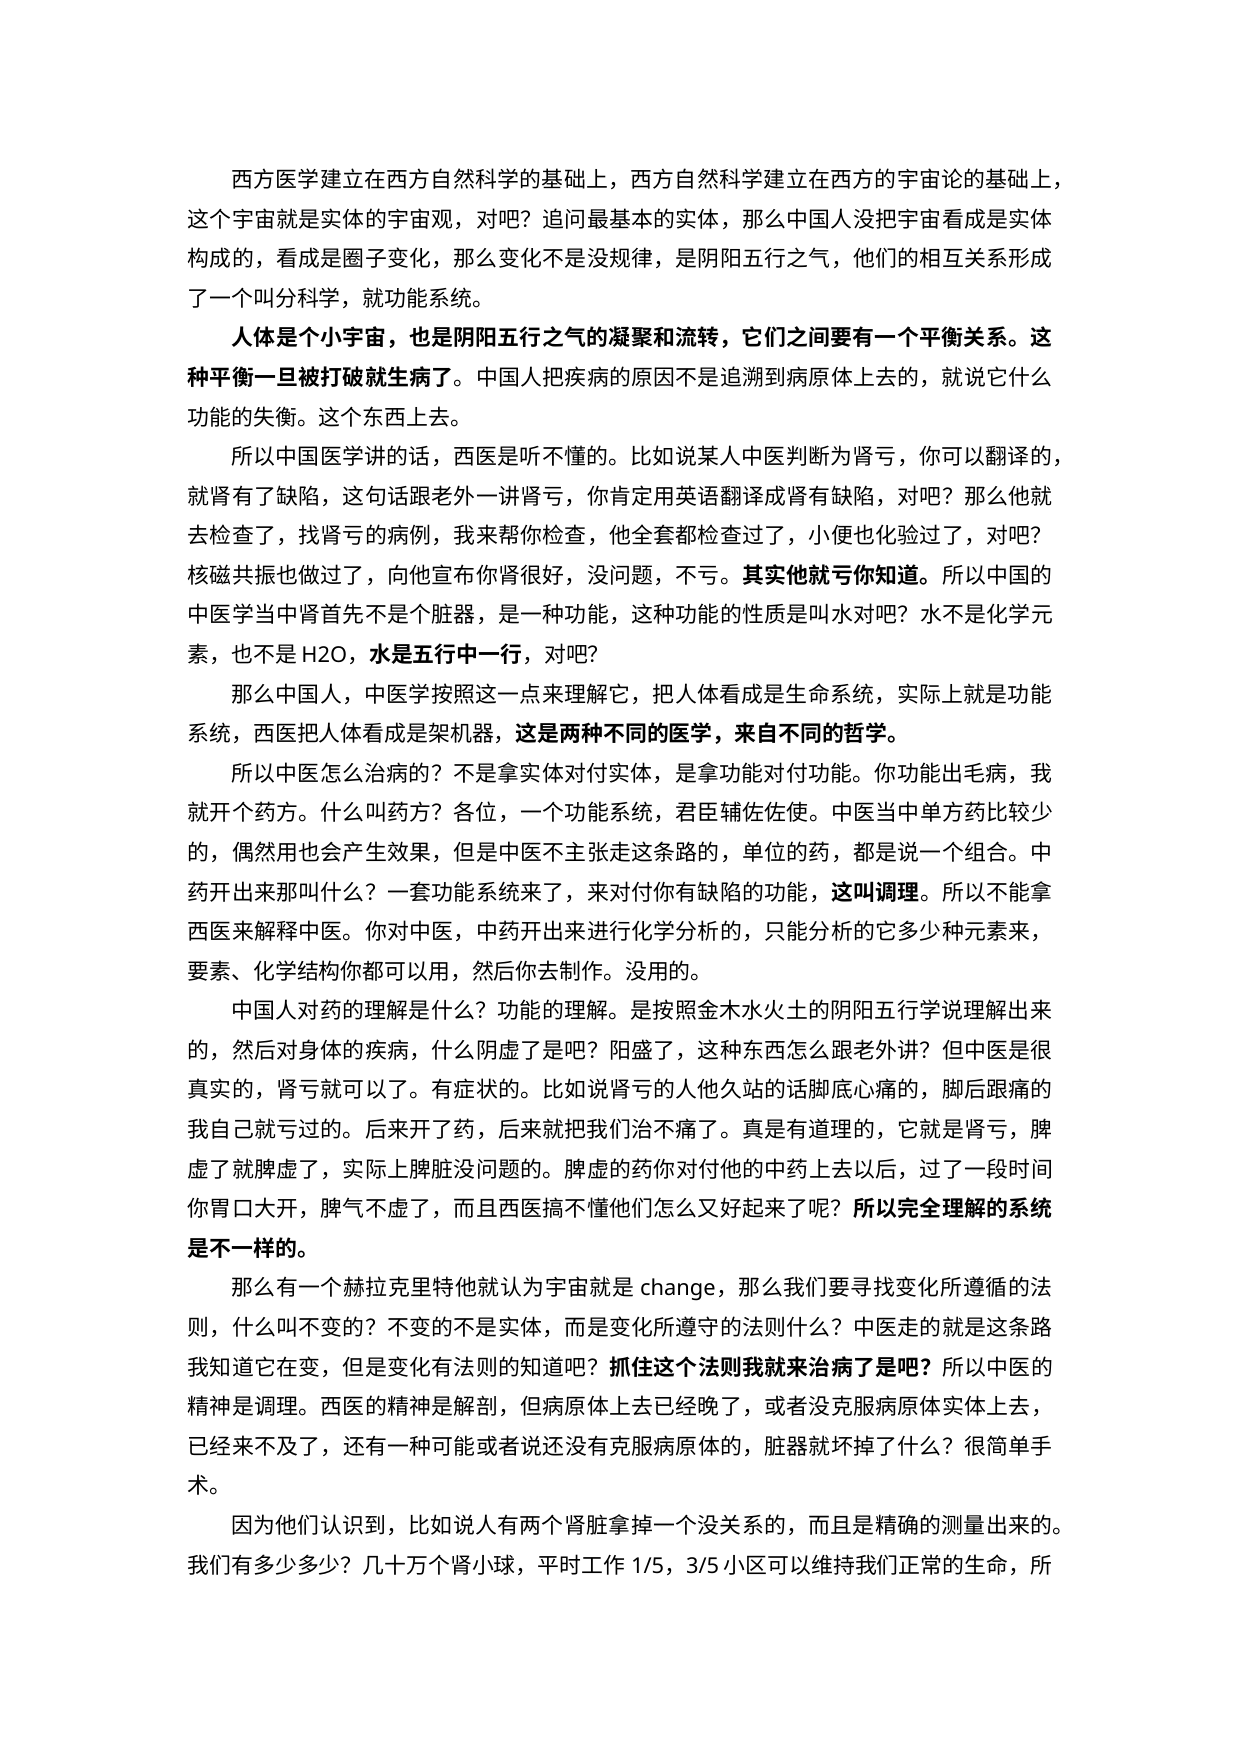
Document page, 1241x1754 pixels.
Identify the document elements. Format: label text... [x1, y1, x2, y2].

text 那么中国人，中医学按照这一点来理解它，把人体看成是生命系统，实际上就是功能系统，西医把人体看成是架机器，这是两种不同的医学，来自不同的哲学。 [187, 677, 1053, 748]
text 那么有一个赫拉克里特他就认为宇宙就是change，那么我们要寻找变化所遵循的法则，什么叫不变的？不变的不是实体，而是变化所遵守的法则什么？中医走的就是这条路。我知道它在变，但是变化有法则的知道吧？抓住这个法则我就来治病了是吧？所以中医的精神是调理。西医的精神是解剖，但病原体上去已经晚了，或者没克服病原体实体上去，已经来不及了，还有一种可能或者说还没有克服病原体的，脏器就坏掉了什么？很简单手术。 [187, 1270, 1053, 1500]
text 人体是个小宇宙，也是阴阳五行之气的凝聚和流转，它们之间要有一个平衡关系。这种平衡一旦被打破就生病了。中国人把疾病的原因不是追溯到病原体上去的，就说它什么功能的失衡。这个东西上去。 [187, 320, 1053, 431]
text 中国人对药的理解是什么？功能的理解。是按照金木水火土的阴阳五行学说理解出来的，然后对身体的疾病，什么阴虚了是吧？阳盛了，这种东西怎么跟老外讲？但中医是很真实的，肾亏就可以了。有症状的。比如说肾亏的人他久站的话脚底心痛的，脚后跟痛的，我自己就亏过的。后来开了药，后来就把我们治不痛了。真是有道理的，它就是肾亏，脾虚了就脾虚了，实际上脾脏没问题的。脾虚的药你对付他的中药上去以后，过了一段时间你胃口大开，脾气不虚了，而且西医搞不懂他们怎么又好起来了呢？所以完全理解的系统是不一样的。 [187, 993, 1053, 1262]
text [187, 1508, 1053, 1579]
text 所以中国医学讲的话，西医是听不懂的。比如说某人中医判断为肾亏，你可以翻译的，就肾有了缺陷，这句话跟老外一讲肾亏，你肯定用英语翻译成肾有缺陷，对吧？那么他就去检查了，找肾亏的病例，我来帮你检查，他全套都检查过了，小便也化验过了，对吧？核磁共振也做过了，向他宣布你肾很好，没问题，不亏。其实他就亏你知道。所以中国的中医学当中肾首先不是个脏器，是一种功能，这种功能的性质是叫水对吧？水不是化学元素，也不是H2O，水是五行中一行，对吧？ [187, 439, 1053, 669]
text 西方医学建立在西方自然科学的基础上，西方自然科学建立在西方的宇宙论的基础上，这个宇宙就是实体的宇宙观，对吧？追问最基本的实体，那么中国人没把宇宙看成是实体构成的，看成是圈子变化，那么变化不是没规律，是阴阳五行之气，他们的相互关系形成了一个叫分科学，就功能系统。 [187, 162, 1053, 312]
text 所以中医怎么治病的？不是拿实体对付实体，是拿功能对付功能。你功能出毛病，我就开个药方。什么叫药方？各位，一个功能系统，君臣辅佐佐使。中医当中单方药比较少的，偶然用也会产生效果，但是中医不主张走这条路的，单位的药，都是说一个组合。中药开出来那叫什么？一套功能系统来了，来对付你有缺陷的功能，这叫调理。所以不能拿西医来解释中医。你对中医，中药开出来进行化学分析的，只能分析的它多少种元素来，要素、化学结构你都可以用，然后你去制作。没用的。 [187, 756, 1053, 985]
